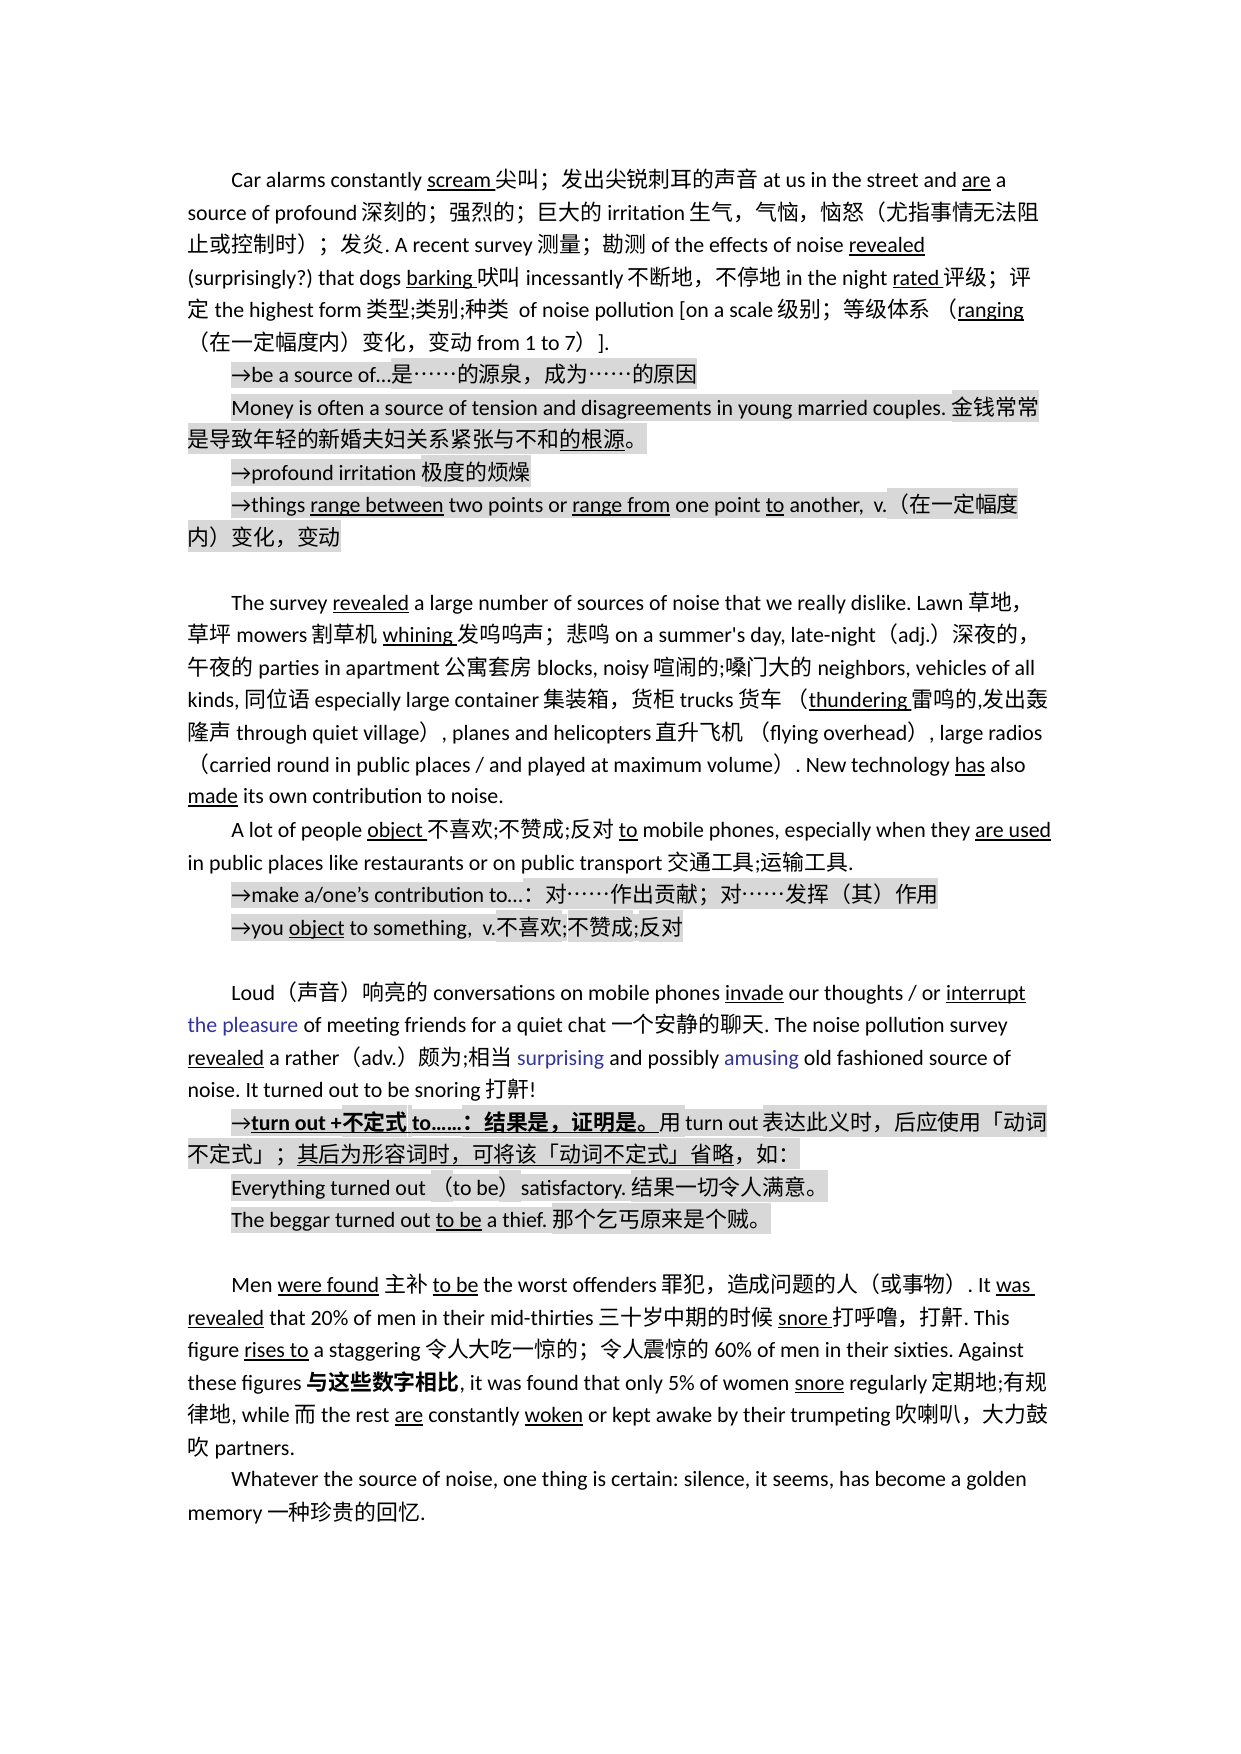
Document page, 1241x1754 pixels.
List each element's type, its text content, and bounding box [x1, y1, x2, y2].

text →be a source of…是……的源泉，成为……的原因 [187, 357, 1053, 389]
text Money is often a source of tension and disagreements in young married couples. 金钱常常是导致年轻的新婚夫妇关系紧张与不和的根源。 [187, 389, 1053, 454]
text A lot of people object不喜欢;不赞成;反对 to mobile phones, especially when they are used in public places like restaurants or on public transport交通工具;运输工具. [187, 812, 1053, 877]
text Men were found 主补to be the worst offenders罪犯，造成问题的人（或事物）. It was revealed that 20% of men in their mid-thirties三十岁中期的时候 snore打呼噜，打鼾. This figure rises to a staggering令人大吃一惊的；令人震惊的 60% of men in their sixties. Against these figures与这些数字相比, it was found that only 5% of women snore regularly定期地;有规律地, while而 the rest are constantly woken or kept awake by their trumpeting吹喇叭，大力鼓吹 partners. [187, 1267, 1053, 1462]
text Whatever the source of noise, one thing is certain: silence, it seems, has become a golden memory一种珍贵的回忆. [187, 1462, 1053, 1527]
text Everything turned out （to be）satisfactory. 结果一切令人满意。 [187, 1169, 1053, 1202]
text The survey revealed a large number of sources of noise that we really dislike. Lawn草地，草坪 mowers割草机 whining发呜呜声；悲鸣 on a summer's day, late-night（adj.）深夜的，午夜的 parties in apartment公寓套房 blocks, noisy喧闹的;嗓门大的 neighbors, vehicles of all kinds, 同位语especially large container集装箱，货柜 trucks货车 （thundering雷鸣的,发出轰隆声 through quiet village）, planes and helicopters直升飞机 （flying overhead）, large radios （carried round in public places / and played at maximum volume）. New technology has also made its own contribution to noise. [187, 584, 1053, 812]
text →profound irritation 极度的烦燥 [187, 454, 1053, 487]
text Loud（声音）响亮的 conversations on mobile phones invade our thoughts / or interrupt the pleasure of meeting friends for a quiet chat一个安静的聊天. The noise pollution survey revealed a rather（adv.）颇为;相当 surprising and possibly amusing old fashioned source of noise. It turned out to be snoring打鼾! [187, 974, 1053, 1104]
text →make a/one’s contribution to…：对……作出贡献；对……发挥（其）作用 [187, 877, 1053, 909]
text The beggar turned out to be a thief. 那个乞丐原来是个贼。 [187, 1202, 1053, 1234]
text →you object to something, v.不喜欢;不赞成;反对 [187, 909, 1053, 942]
text →turn out +不定式to……：结果是，证明是。用turn out表达此义时，后应使用「动词不定式」；其后为形容词时，可将该「动词不定式」省略，如： [187, 1104, 1053, 1169]
text →things range between two points or range from one point to another, v.（在一定幅度内）变化，变动 [187, 487, 1053, 552]
text Car alarms constantly scream尖叫；发出尖锐刺耳的声音 at us in the street and are a source of profound深刻的；强烈的；巨大的 irritation生气，气恼，恼怒（尤指事情无法阻止或控制时）；发炎. A recent survey测量；勘测 of the effects of noise revealed (surprisingly?) that dogs barking吠叫 incessantly不断地，不停地 in the night rated评级；评定 the highest form类型;类别;种类 of noise pollution [on a scale级别；等级体系 （ranging（在一定幅度内）变化，变动 from 1 to 7）]. [187, 162, 1053, 357]
